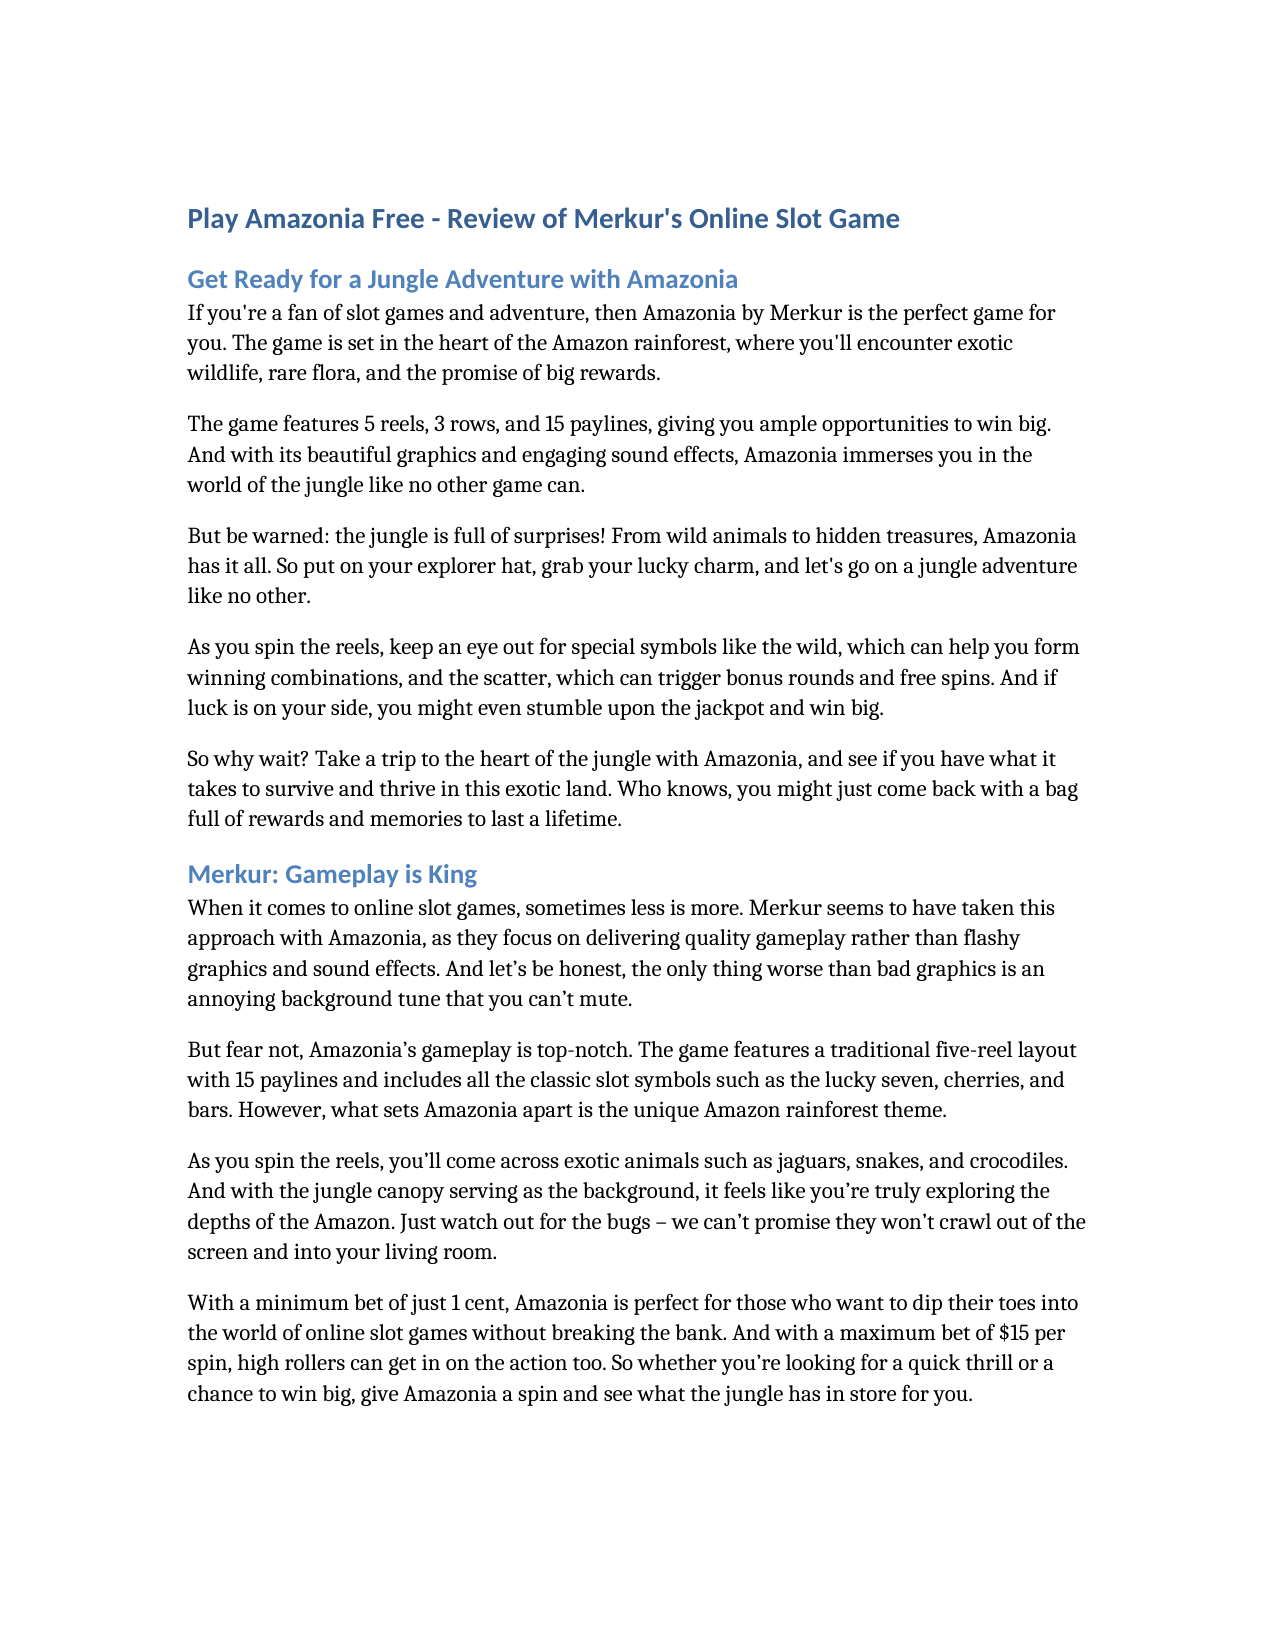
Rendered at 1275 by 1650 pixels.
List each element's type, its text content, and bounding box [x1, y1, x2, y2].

subtitle Get Ready for a Jungle Adventure with Amazonia [187, 262, 1087, 295]
text When it comes to online slot games, sometimes less is more. Merkur seems to have taken this approach with Amazonia, as they focus on delivering quality gameplay rather than flashy graphics and sound effects. And let’s be honest, the only thing worse than bad graphics is an annoying background tune that you can’t mute. [187, 895, 1087, 1012]
text So why wait? Take a trip to the heart of the jungle with Amazonia, and see if you have what it takes to survive and thrive in this exotic land. Who knows, you might just come back with a bag full of rewards and memories to last a lifetime. [187, 746, 1087, 832]
text With a minimum bet of just 1 cent, Amazonia is perfect for those who want to dip their toes into the world of online slot games without breaking the bank. And with a maximum bet of $15 per spin, high rollers can get in on the action too. So whether you’re looking for a quick thrill or a chance to win big, give Amazonia a spin and see what the jungle has in store for you. [187, 1290, 1087, 1407]
text As you spin the reels, you’ll come across exotic animals such as jaguars, snakes, and crocodiles. And with the jungle canopy serving as the background, it feels like you’re truly exploring the depths of the Amazon. Just watch out for the bugs – we can’t promise they won’t crawl out of the screen and into your living room. [187, 1148, 1087, 1265]
text But fear not, Amazonia’s gameplay is top-notch. The game features a traditional five-reel layout with 15 paylines and includes all the classic slot symbols such as the lucky seven, cherries, and bars. However, what sets Amazonia apart is the unique Amazon rainforest theme. [187, 1037, 1087, 1123]
subtitle Play Amazonia Free - Review of Merkur's Online Slot Game [187, 200, 1087, 236]
text As you spin the reels, keep an eye out for special symbols like the wild, which can help you form winning combinations, and the scatter, which can trigger bonus rounds and free spins. And if luck is on your side, you might even stumble upon the jackpot and win big. [187, 634, 1087, 721]
text If you're a fan of slot games and adventure, then Amazonia by Merkur is the perfect game for you. The game is set in the heart of the Amazon rainforest, where you'll encounter exotic wildlife, rare flora, and the promise of big rewards. [187, 300, 1087, 386]
subtitle Merkur: Gameplay is King [187, 857, 1087, 890]
text The game features 5 reels, 3 rows, and 15 paylines, giving you ample opportunities to win big. And with its beautiful graphics and engaging sound effects, Amazonia immerses you in the world of the jungle like no other game can. [187, 411, 1087, 498]
text But be warned: the jungle is full of surprises! From wild animals to hidden treasures, Amazonia has it all. So put on your explorer hat, grab your lucky charm, and let's go on a jungle adventure like no other. [187, 523, 1087, 609]
